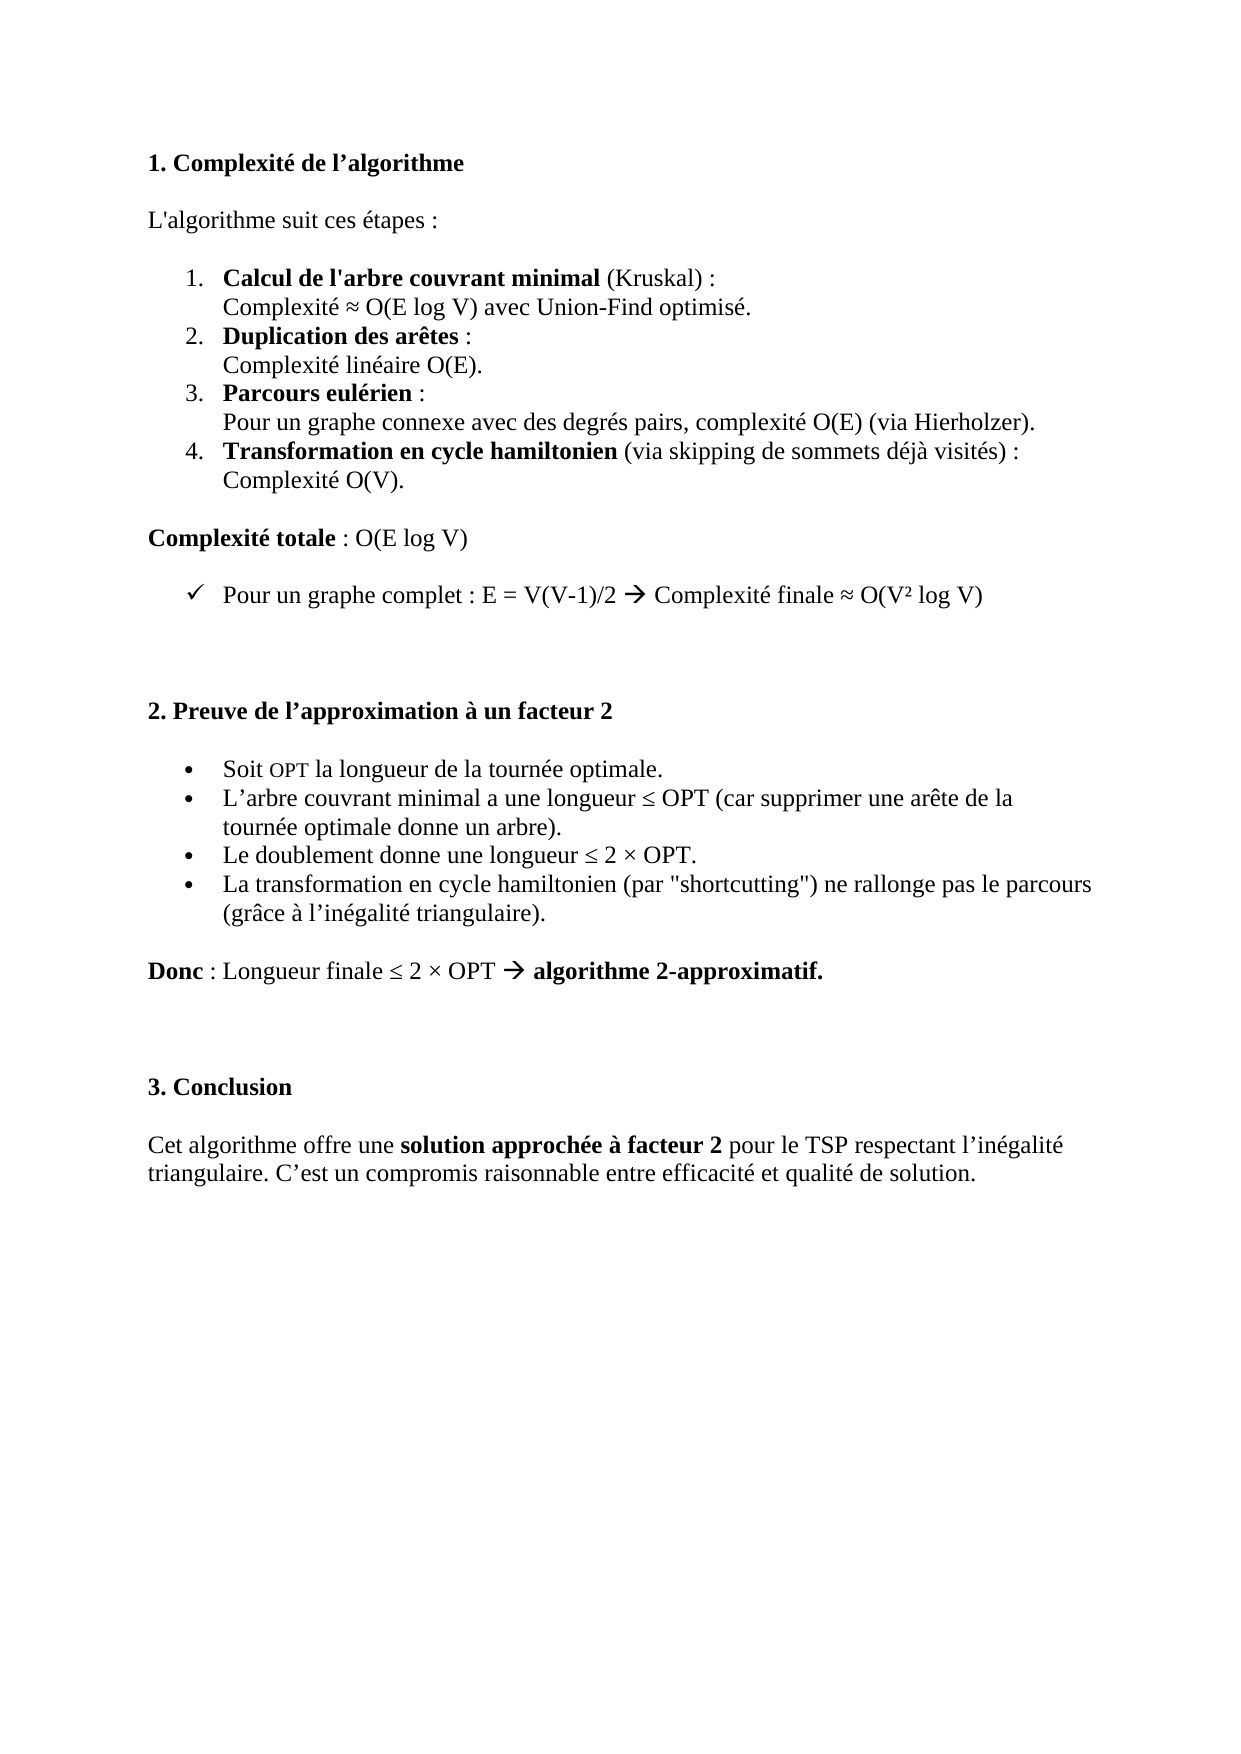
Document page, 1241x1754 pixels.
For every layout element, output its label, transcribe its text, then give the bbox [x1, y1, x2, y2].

list Calcul de l'arbre couvrant minimal (Kruskal) : Complexité ≈ O(E log V) avec Union-Find optimisé. [185, 263, 1093, 321]
list Transformation en cycle hamiltonien (via skipping de sommets déjà visités) : Complexité O(V). [185, 436, 1093, 493]
text Donc : Longueur finale ≤ 2 × OPT algorithme 2-approximatif. [148, 956, 1093, 985]
text 2. Preuve de l’approximation à un facteur 2 [148, 696, 1093, 725]
list Soit OPT la longueur de la tournée optimale. [185, 754, 1093, 783]
list Pour un graphe complet : E = V(V-1)/2 Complexité finale ≈ O(V² log V) [185, 581, 1093, 609]
list Duplication des arêtes : Complexité linéaire O(E). [185, 321, 1093, 378]
list L’arbre couvrant minimal a une longueur ≤ OPT (car supprimer une arête de la tournée optimale donne un arbre). [185, 783, 1093, 841]
text Cet algorithme offre une solution approchée à facteur 2 pour le TSP respectant l’inégalité triangulaire. C’est un compromis raisonnable entre efficacité et qualité de solution. [148, 1130, 1093, 1187]
text 3. Conclusion [148, 1072, 1093, 1101]
list Parcours eulérien : Pour un graphe connexe avec des degrés pairs, complexité O(E) (via Hierholzer). [185, 378, 1093, 436]
list La transformation en cycle hamiltonien (par "shortcutting") ne rallonge pas le parcours (grâce à l’inégalité triangulaire). [185, 869, 1093, 927]
text Complexité totale : O(E log V) [148, 523, 1093, 551]
text L'algorithme suit ces étapes : [148, 206, 1093, 234]
text 1. Complexité de l’algorithme [148, 148, 1093, 176]
list Le doublement donne une longueur ≤ 2 × OPT. [185, 841, 1093, 869]
